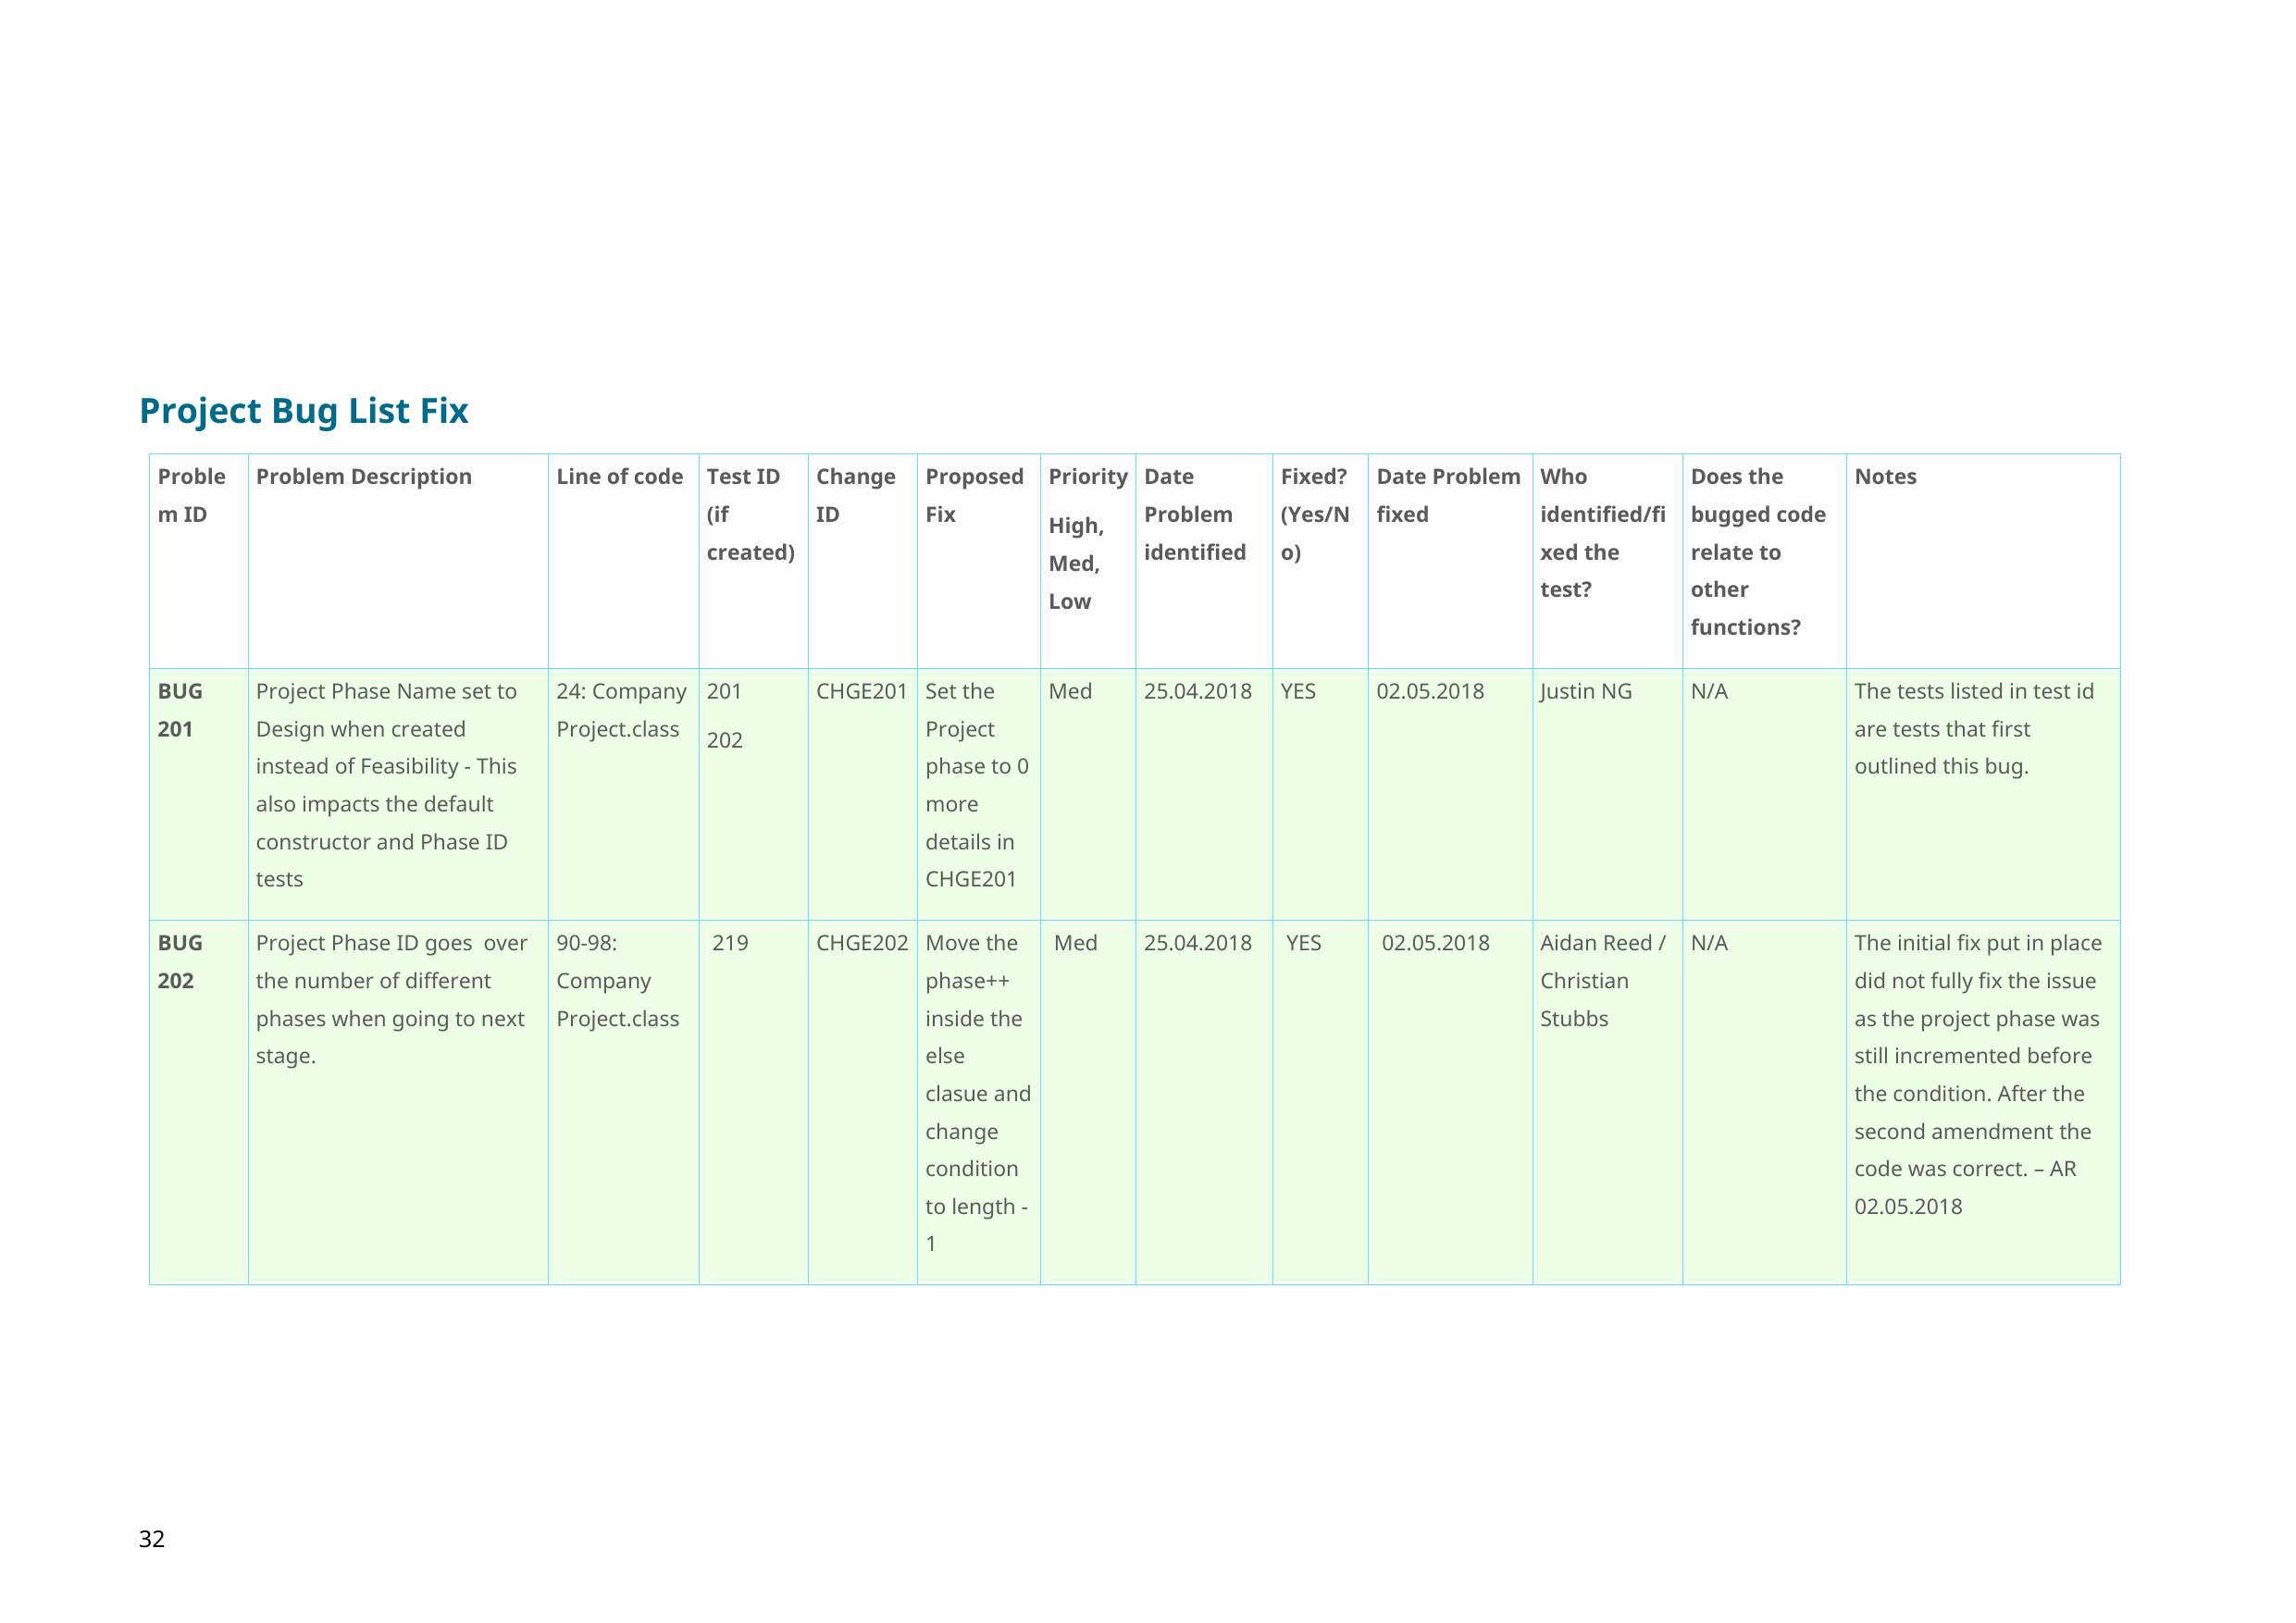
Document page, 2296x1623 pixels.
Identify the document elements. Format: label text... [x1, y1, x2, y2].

table_cell YES [1273, 669, 1368, 920]
table_header Does the bugged code relate to other functions? [1683, 454, 1846, 668]
table_header Proposed Fix [918, 454, 1040, 668]
table_cell Project Phase Name set to Design when created instead of Feasibility - This also impacts the default constructor and Phase ID tests [249, 669, 548, 920]
table_cell 25.04.2018 [1136, 669, 1272, 920]
table_cell Justin NG [1533, 669, 1682, 920]
table_cell BUG 202 [150, 921, 248, 1284]
table_cell Move the phase++ inside the else clasue and change condition to length -1 [918, 921, 1040, 1284]
table_cell Med [1041, 921, 1136, 1284]
table_cell The tests listed in test id are tests that first outlined this bug. [1847, 669, 2120, 920]
table_header Date Problem fixed [1369, 454, 1533, 668]
table_cell BUG 201 [150, 669, 248, 920]
table_header Line of code [549, 454, 699, 668]
table_header Fixed? (Yes/No) [1273, 454, 1368, 668]
table_cell Project Phase ID goes over the number of different phases when going to next stage. [249, 921, 548, 1284]
table_cell CHGE202 [809, 921, 917, 1284]
table_header Change ID [809, 454, 917, 668]
table_header Test ID (if created) [700, 454, 808, 668]
table_cell 90-98: Company Project.class [549, 921, 699, 1284]
table_cell N/A [1683, 921, 1846, 1284]
table_header Problem ID [150, 454, 248, 668]
table_header Notes [1847, 454, 2120, 668]
table_header Problem Description [249, 454, 548, 668]
table_cell The initial fix put in place did not fully fix the issue as the project phase was still incremented before the condition. After the second amendment the code was correct. – AR 02.05.2018 [1847, 921, 2120, 1284]
table_cell 02.05.2018 [1369, 921, 1533, 1284]
table_cell YES [1273, 921, 1368, 1284]
table_header Priority High, Med, Low [1041, 454, 1136, 668]
table_header Date Problem identified [1136, 454, 1272, 668]
table_cell CHGE201 [809, 669, 917, 920]
table_cell 201 202 [700, 669, 808, 920]
table_cell 219 [700, 921, 808, 1284]
table_cell N/A [1683, 669, 1846, 920]
table_cell Set the Project phase to 0 more details in CHGE201 [918, 669, 1040, 920]
subtitle Project Bug List Fix [139, 325, 1544, 433]
table_cell Aidan Reed / Christian Stubbs [1533, 921, 1682, 1284]
table_cell 02.05.2018 [1369, 669, 1533, 920]
table_cell 25.04.2018 [1136, 921, 1272, 1284]
table_cell 24: Company Project.class [549, 669, 699, 920]
table_header Who identified/fixed the test? [1533, 454, 1682, 668]
table_cell Med [1041, 669, 1136, 920]
